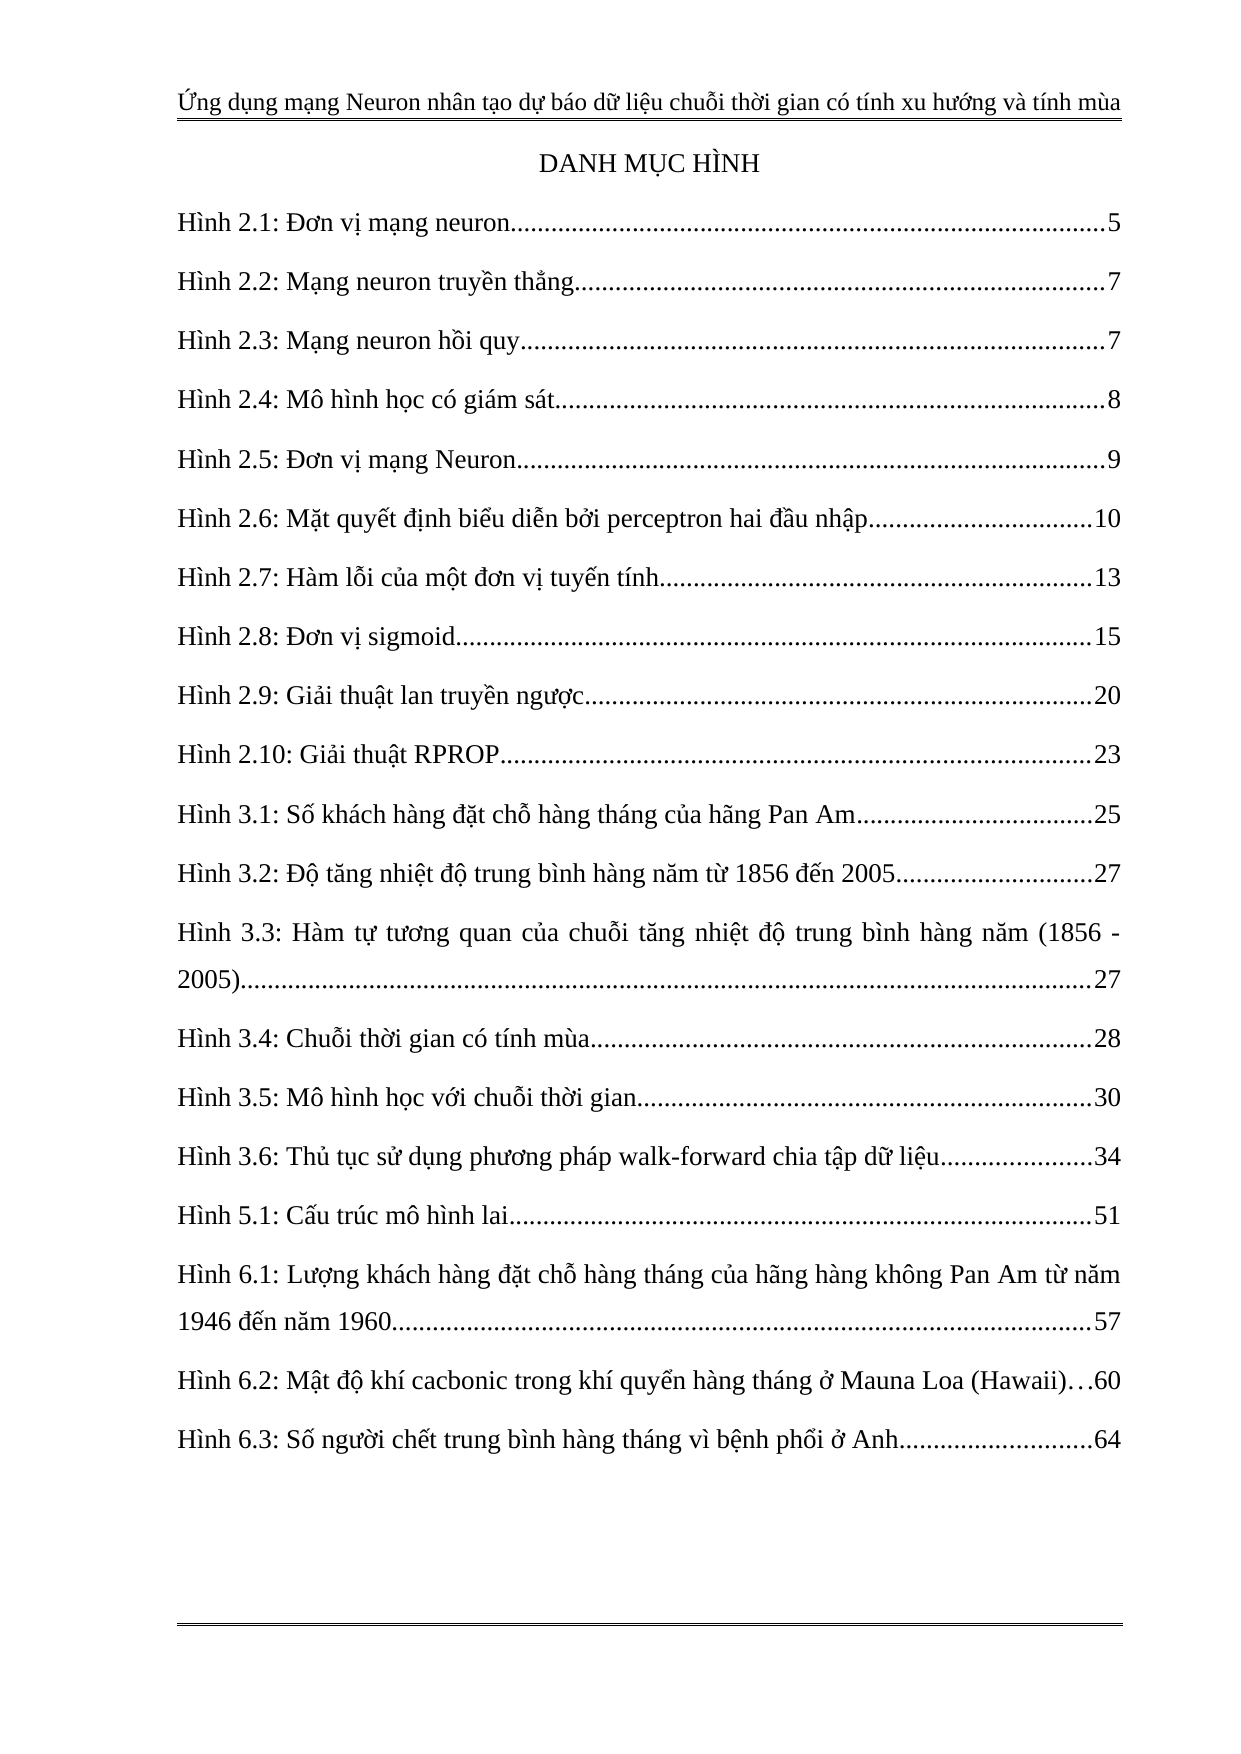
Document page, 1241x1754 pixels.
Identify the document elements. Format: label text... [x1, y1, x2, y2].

text Hình 2.3: Mạng neuron hồi quy 7 [177, 324, 1122, 356]
text Hình 2.10: Giải thuật RPROP 23 [177, 739, 1122, 770]
subtitle DANH MỤC HÌNH [177, 147, 1122, 178]
text Hình 6.1: Lượng khách hàng đặt chỗ hàng tháng của hãng hàng không Pan Am từ năm 1946 đến năm 1960 57 [177, 1259, 1122, 1336]
text Hình 3.3: Hàm tự tương quan của chuỗi tăng nhiệt độ trung bình hàng năm (1856 - 2005) 27 [177, 916, 1122, 994]
text Hình 6.3: Số người chết trung bình hàng tháng vì bệnh phổi ở Anh 64 [177, 1424, 1122, 1455]
text Hình 2.8: Đơn vị sigmoid 15 [177, 620, 1122, 651]
text Hình 2.6: Mặt quyết định biểu diễn bởi perceptron hai đầu nhập 10 [177, 502, 1122, 533]
text Hình 3.5: Mô hình học với chuỗi thời gian 30 [177, 1081, 1122, 1112]
text Hình 3.4: Chuỗi thời gian có tính mùa 28 [177, 1022, 1122, 1053]
text Hình 6.2: Mật độ khí cacbonic trong khí quyển hàng tháng ở Mauna Loa (Hawaii) 60 [177, 1364, 1122, 1396]
text Hình 2.7: Hàm lỗi của một đơn vị tuyến tính 13 [177, 561, 1122, 592]
text Hình 2.2: Mạng neuron truyền thẳng 7 [177, 265, 1122, 296]
text Hình 3.1: Số khách hàng đặt chỗ hàng tháng của hãng Pan Am 25 [177, 798, 1122, 829]
text Hình 2.1: Đơn vị mạng neuron 5 [177, 206, 1122, 237]
text Hình 5.1: Cấu trúc mô hình lai 51 [177, 1199, 1122, 1231]
text Hình 3.2: Độ tăng nhiệt độ trung bình hàng năm từ 1856 đến 2005 27 [177, 857, 1122, 888]
text Hình 2.4: Mô hình học có giám sát 8 [177, 384, 1122, 415]
text Hình 2.5: Đơn vị mạng Neuron 9 [177, 443, 1122, 474]
text Hình 2.9: Giải thuật lan truyền ngược 20 [177, 679, 1122, 711]
text Hình 3.6: Thủ tục sử dụng phương pháp walk-forward chia tập dữ liệu 34 [177, 1140, 1122, 1171]
